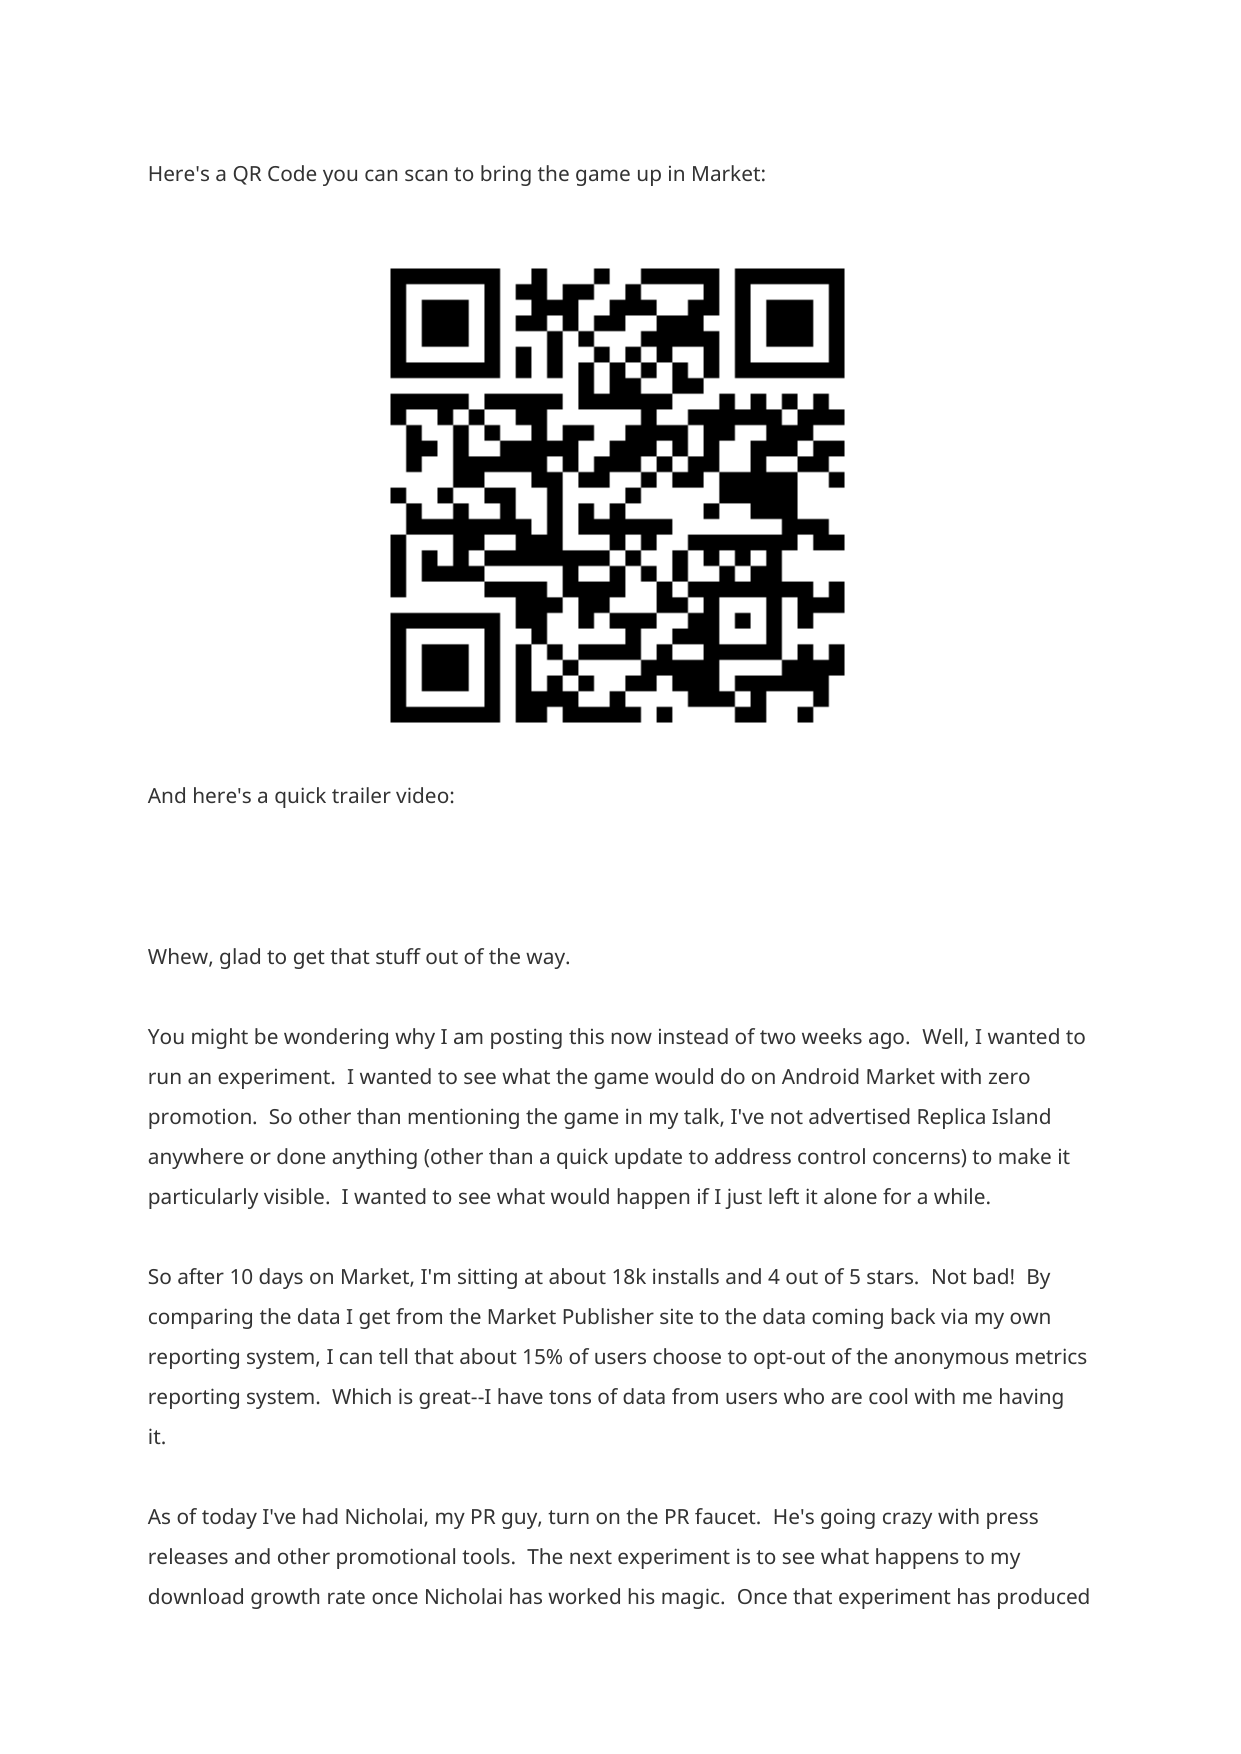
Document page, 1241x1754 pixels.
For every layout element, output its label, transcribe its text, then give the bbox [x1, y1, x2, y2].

text Here's a QR Code you can scan to bring the game up in Market: [148, 148, 1093, 188]
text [148, 891, 1093, 1611]
text And here's a quick trailer video: [148, 769, 1093, 809]
picture [370, 248, 870, 749]
